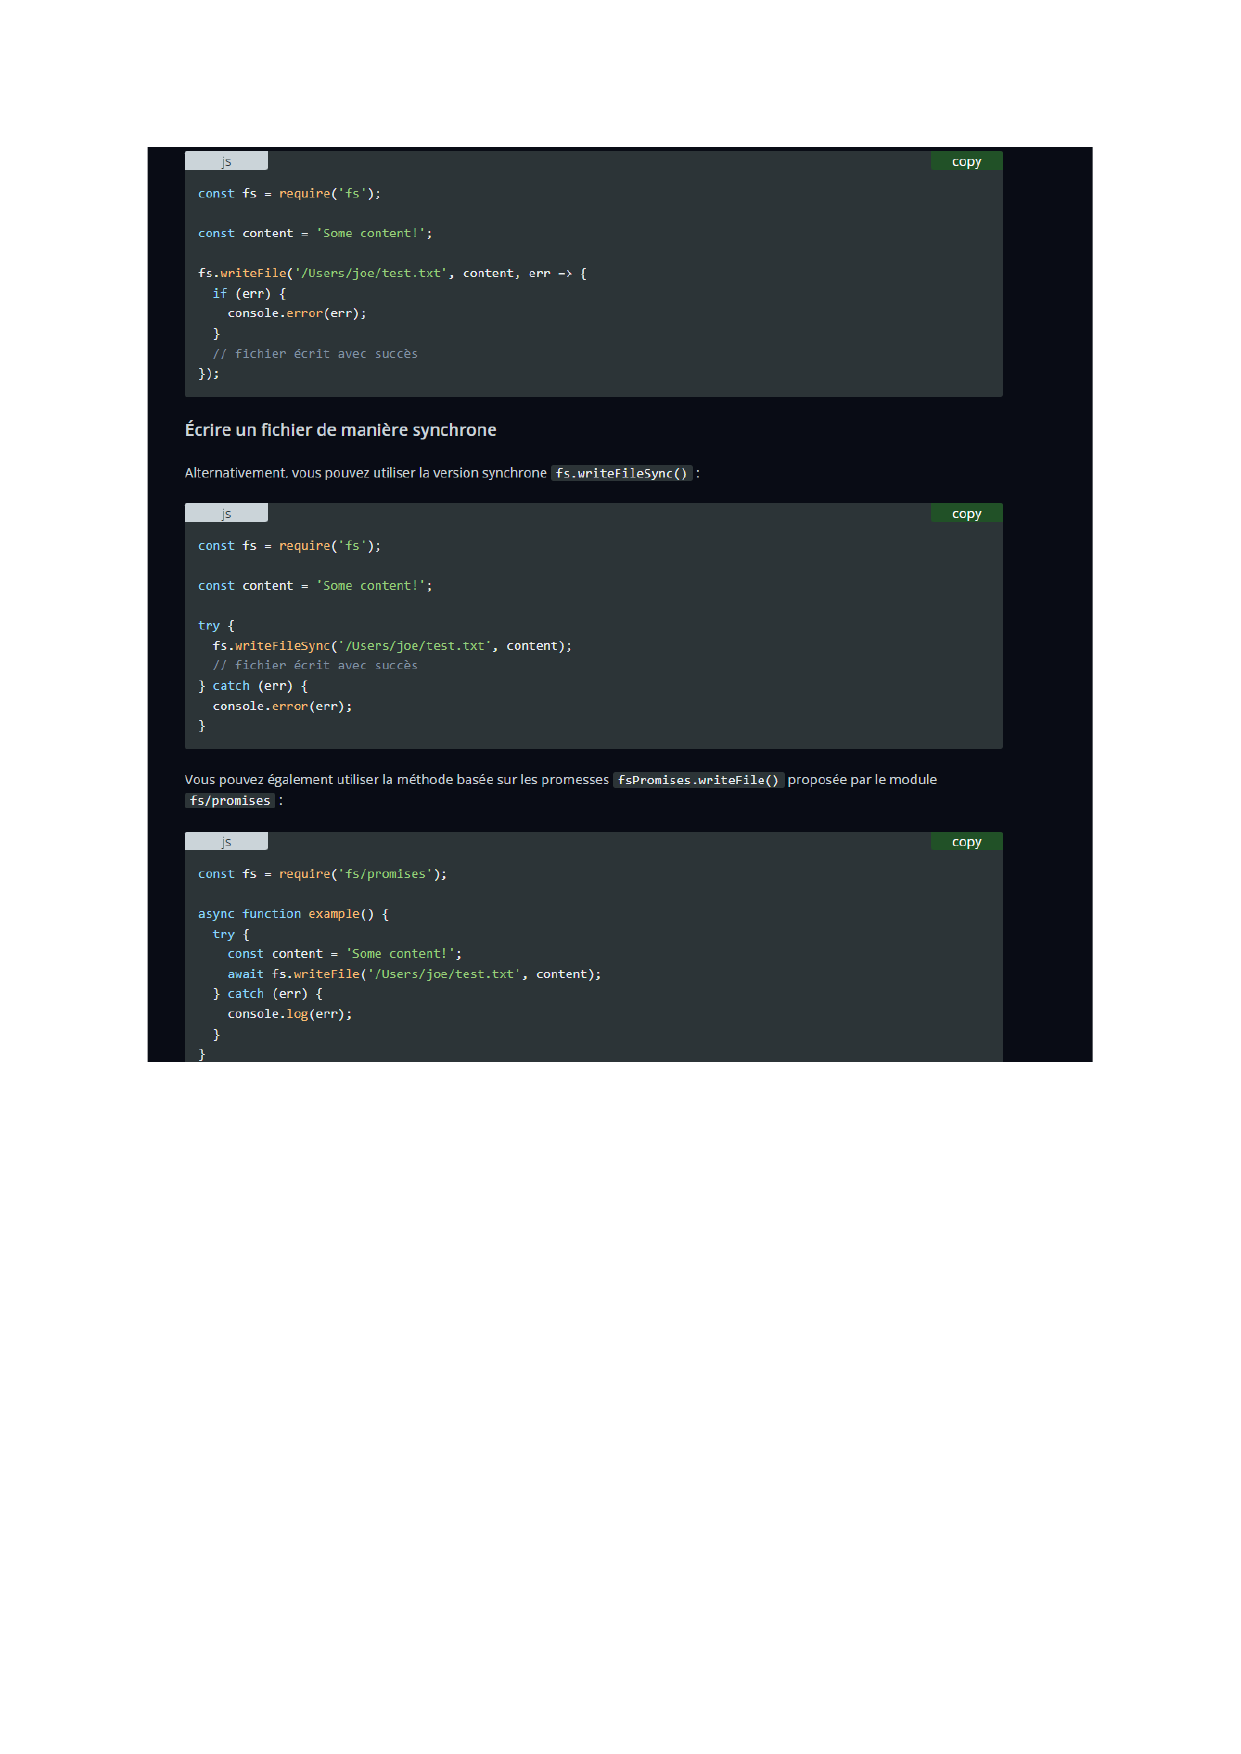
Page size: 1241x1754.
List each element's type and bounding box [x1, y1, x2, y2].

picture [147, 147, 1093, 1062]
